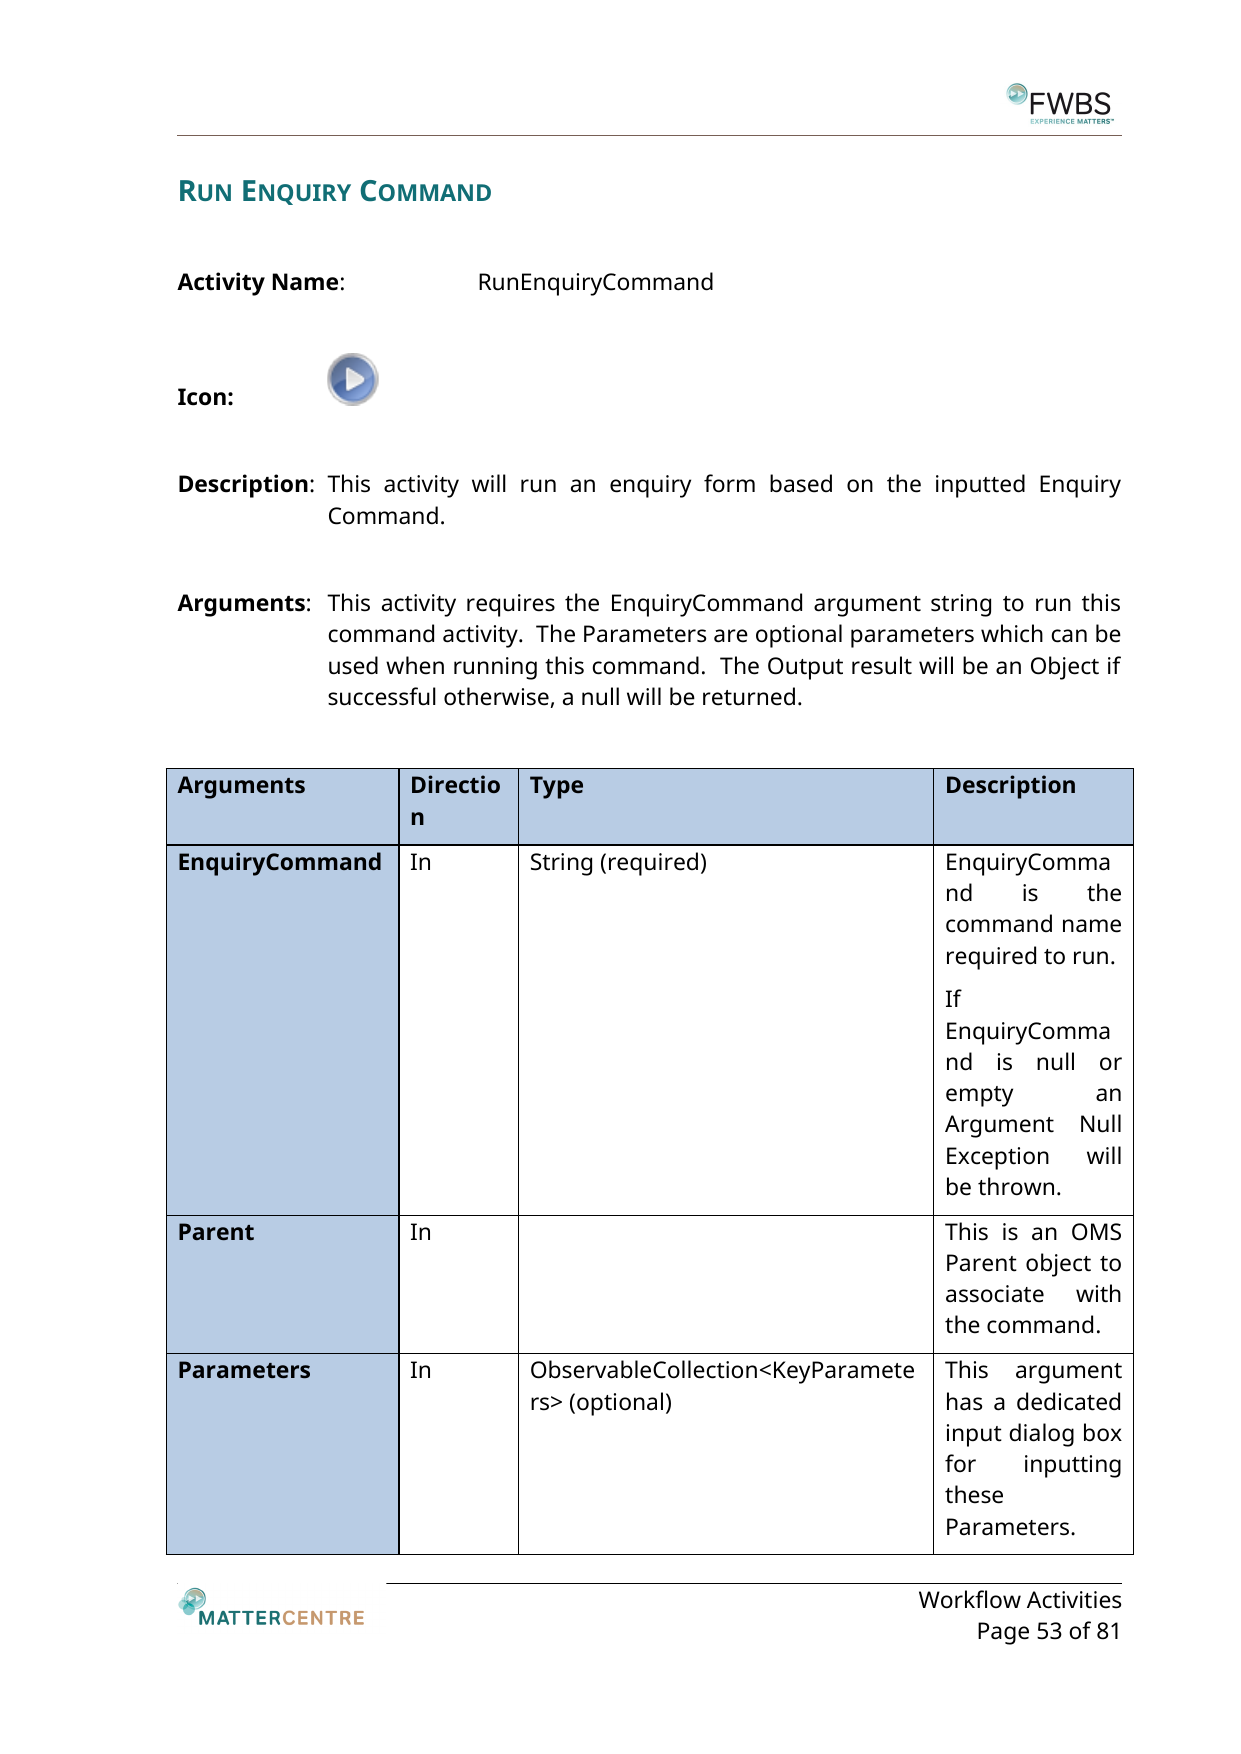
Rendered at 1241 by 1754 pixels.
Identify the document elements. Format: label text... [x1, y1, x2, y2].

table_cell EnquiryCommand [167, 846, 398, 1215]
table_cell EnquiryCommand is the command name required to run. If EnquiryCommand is null or empty an Argument Null Exception will be thrown. [934, 846, 1133, 1215]
text Icon: [177, 354, 1122, 412]
table_cell This argument has a dedicated input dialog box for inputting these Parameters. [934, 1354, 1133, 1554]
text Activity Name: RunEnquiryCommand [177, 266, 1122, 297]
picture [327, 353, 379, 406]
table_cell This is an OMS Parent object to associate with the command. [934, 1216, 1133, 1353]
table_cell Parent [167, 1216, 398, 1353]
table_cell In [400, 846, 518, 1215]
text Arguments: This activity requires the EnquiryCommand argument string to run this command activity. The Parameters are optional parameters which can be used when running this command. The Output result will be an Object if successful otherwise, a null will be returned. [177, 587, 1122, 712]
picture [1000, 75, 1123, 133]
table_header Direction [400, 769, 518, 844]
table_cell [519, 1216, 933, 1353]
table_cell String (required) [519, 846, 933, 1215]
subtitle Run Enquiry Command [177, 170, 1122, 210]
table_cell Parameters [167, 1354, 398, 1554]
text Description: This activity will run an enquiry form based on the inputted Enquiry Command. [177, 468, 1122, 531]
table_cell In [400, 1216, 518, 1353]
picture [177, 1583, 387, 1634]
table_cell In [400, 1354, 518, 1554]
table_header Description [934, 769, 1133, 844]
table_cell ObservableCollection<KeyParameters> (optional) [519, 1354, 933, 1554]
table_header Type [519, 769, 933, 844]
table_header Arguments [167, 769, 398, 844]
